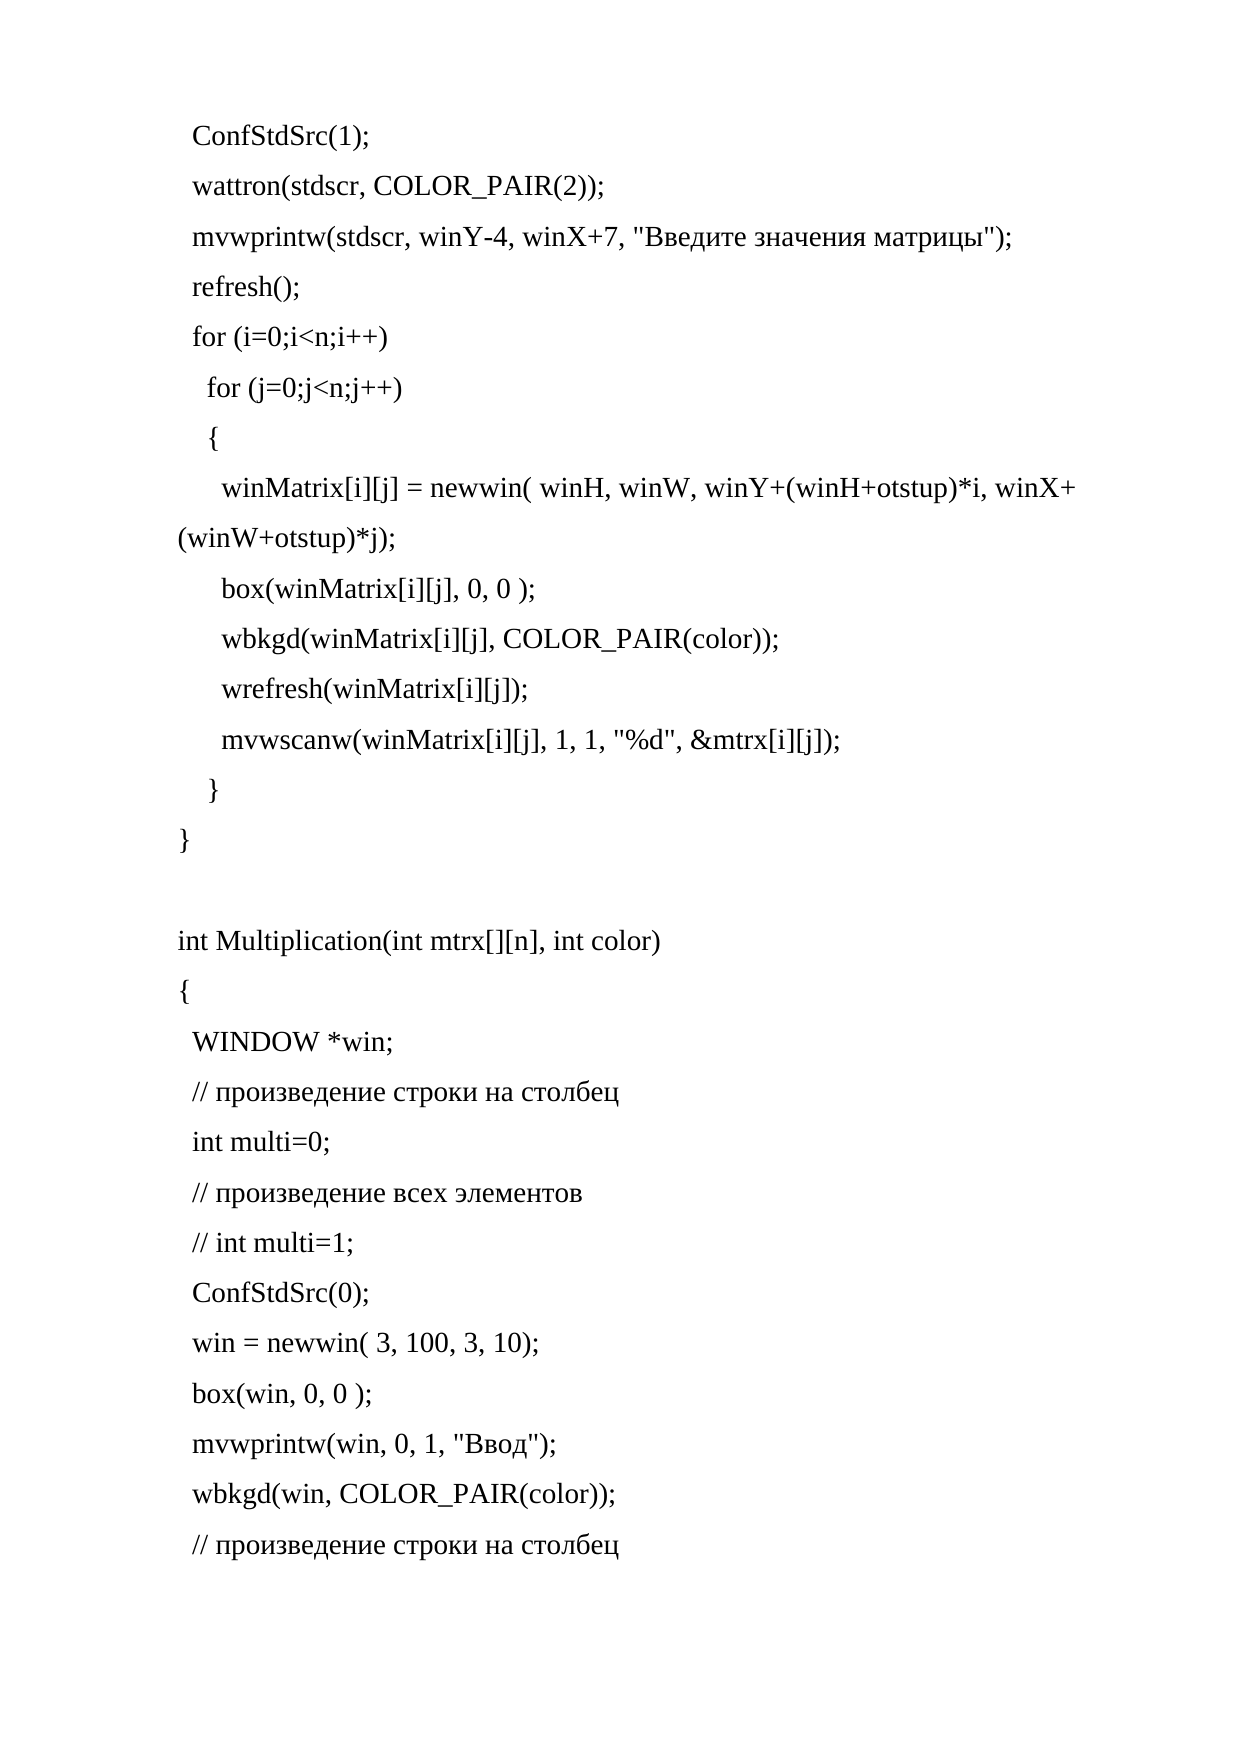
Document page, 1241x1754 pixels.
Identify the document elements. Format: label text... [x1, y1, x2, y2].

text mvwprintw(win, 0, 1, "Ввод"); [177, 1426, 1196, 1460]
text win = newwin( 3, 100, 3, 10); [177, 1326, 1196, 1359]
text { [177, 420, 1196, 453]
text // произведение строки на столбец [177, 1074, 1196, 1108]
text wrefresh(winMatrix[i][j]); [177, 672, 1196, 705]
text box(win, 0, 0 ); [177, 1376, 1196, 1409]
text // int multi=1; [177, 1225, 1196, 1258]
text for (i=0;i<n;i++) [177, 319, 1196, 353]
text int Multiplication(int mtrx[][n], int color) [177, 923, 1196, 957]
text int multi=0; [177, 1124, 1196, 1158]
text // произведение всех элементов [177, 1175, 1196, 1208]
text } [177, 822, 1196, 856]
text } [177, 772, 1196, 806]
text mvwscanw(winMatrix[i][j], 1, 1, "%d", &mtrx[i][j]); [177, 722, 1196, 755]
text winMatrix[i][j] = newwin( winH, winW, winY+(winH+otstup)*i, winX+(winW+otstup)*j); [177, 470, 1196, 554]
text mvwprintw(stdscr, winY-4, winX+7, "Введите значения матрицы"); [177, 219, 1196, 252]
text ConfStdSrc(1); [177, 118, 1196, 152]
text wbkgd(winMatrix[i][j], COLOR_PAIR(color)); [177, 621, 1196, 655]
text ConfStdSrc(0); [177, 1275, 1196, 1309]
text WINDOW *win; [177, 1024, 1196, 1057]
text for (j=0;j<n;j++) [177, 370, 1196, 403]
text refresh(); [177, 269, 1196, 303]
text wbkgd(win, COLOR_PAIR(color)); [177, 1477, 1196, 1510]
text { [177, 973, 1196, 1007]
text box(winMatrix[i][j], 0, 0 ); [177, 571, 1196, 604]
text // произведение строки на столбец [177, 1527, 1196, 1560]
text wattron(stdscr, COLOR_PAIR(2)); [177, 168, 1196, 202]
